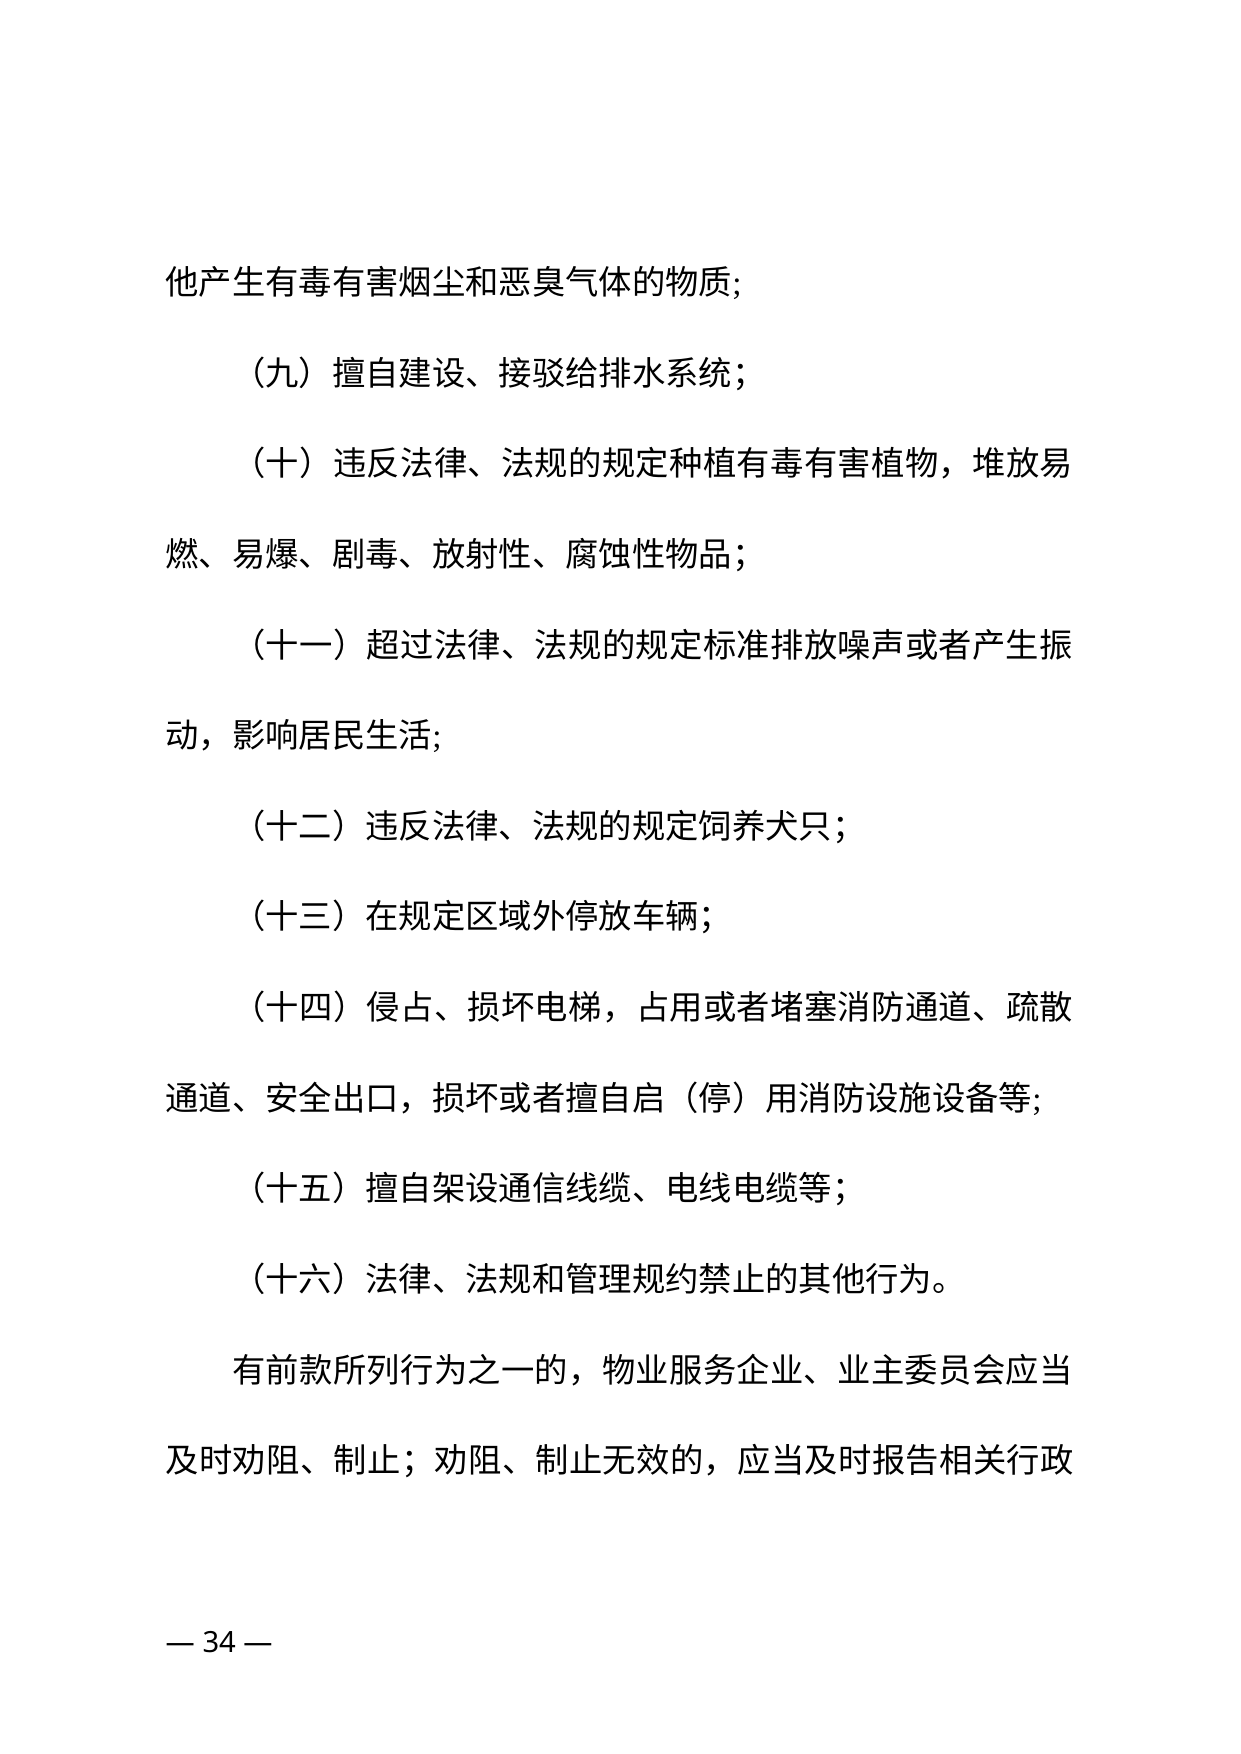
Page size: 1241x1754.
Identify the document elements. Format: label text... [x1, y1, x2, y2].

text （十二）违反法律、法规的规定饲养犬只； [165, 778, 1075, 869]
text （十一）超过法律、法规的规定标准排放噪声或者产生振动，影响居民生活; [165, 597, 1075, 778]
text （十六）法律、法规和管理规约禁止的其他行为。 [165, 1232, 1075, 1322]
text （九）擅自建设、接驳给排水系统； [165, 325, 1075, 416]
text （十四）侵占、损坏电梯，占用或者堵塞消防通道、疏散通道、安全出口，损坏或者擅自启（停）用消防设施设备等; [165, 960, 1075, 1141]
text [165, 1322, 1075, 1503]
text （十）违反法律、法规的规定种植有毒有害植物，堆放易燃、易爆、剧毒、放射性、腐蚀性物品； [165, 416, 1075, 597]
text （十五）擅自架设通信线缆、电线电缆等； [165, 1141, 1075, 1232]
text （十三）在规定区域外停放车辆； [165, 869, 1075, 960]
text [165, 235, 1075, 325]
